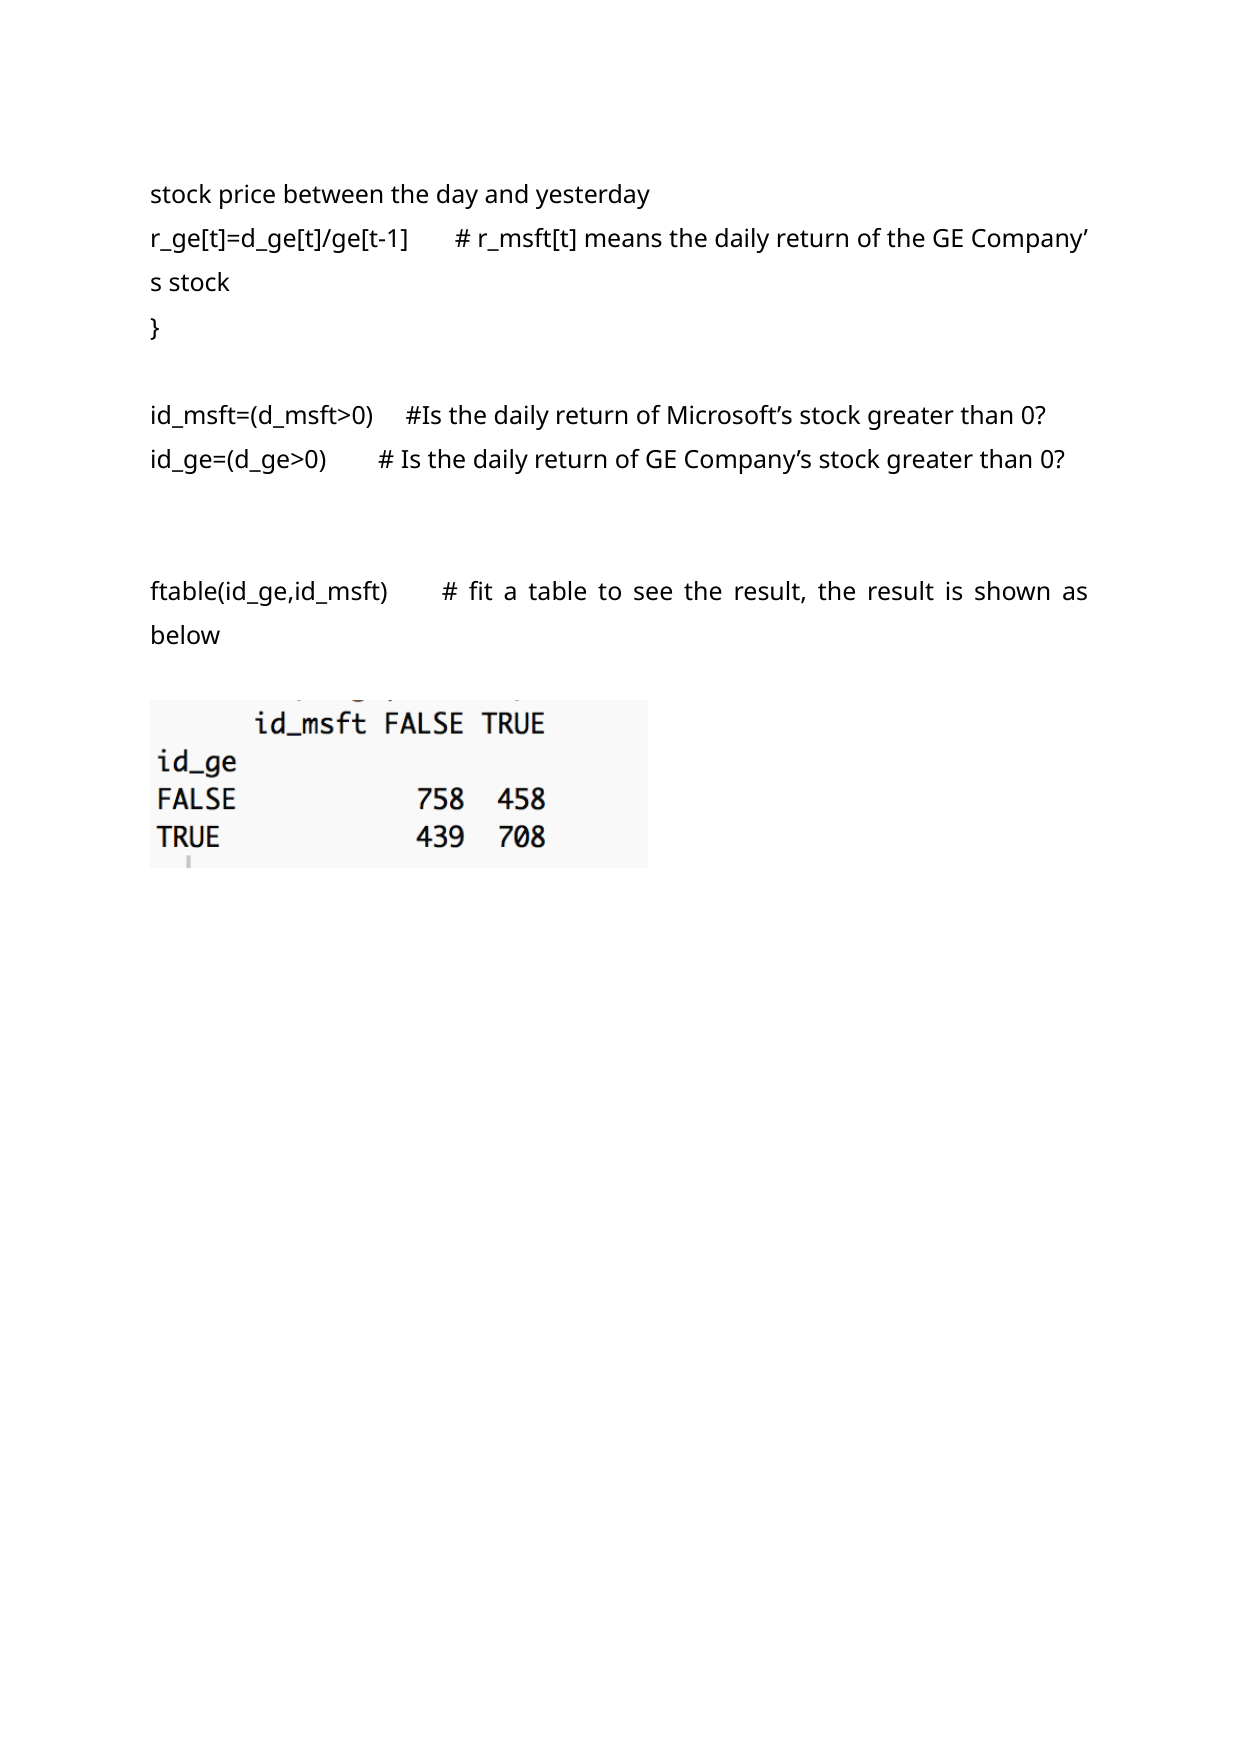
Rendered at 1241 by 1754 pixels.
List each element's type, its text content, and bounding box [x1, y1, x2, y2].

text } [150, 304, 1090, 348]
picture [150, 700, 648, 868]
text ftable(id_ge,id_msft) # fit a table to see the result, the result is shown as below [150, 568, 1090, 657]
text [150, 172, 1090, 216]
text id_ge=(d_ge>0) # Is the daily return of GE Company’s stock greater than 0? [150, 436, 1090, 480]
text r_ge[t]=d_ge[t]/ge[t-1] # r_msft[t] means the daily return of the GE Company’ s stock [150, 216, 1090, 304]
text id_msft=(d_msft>0) #Is the daily return of Microsoft’s stock greater than 0? [150, 392, 1090, 436]
